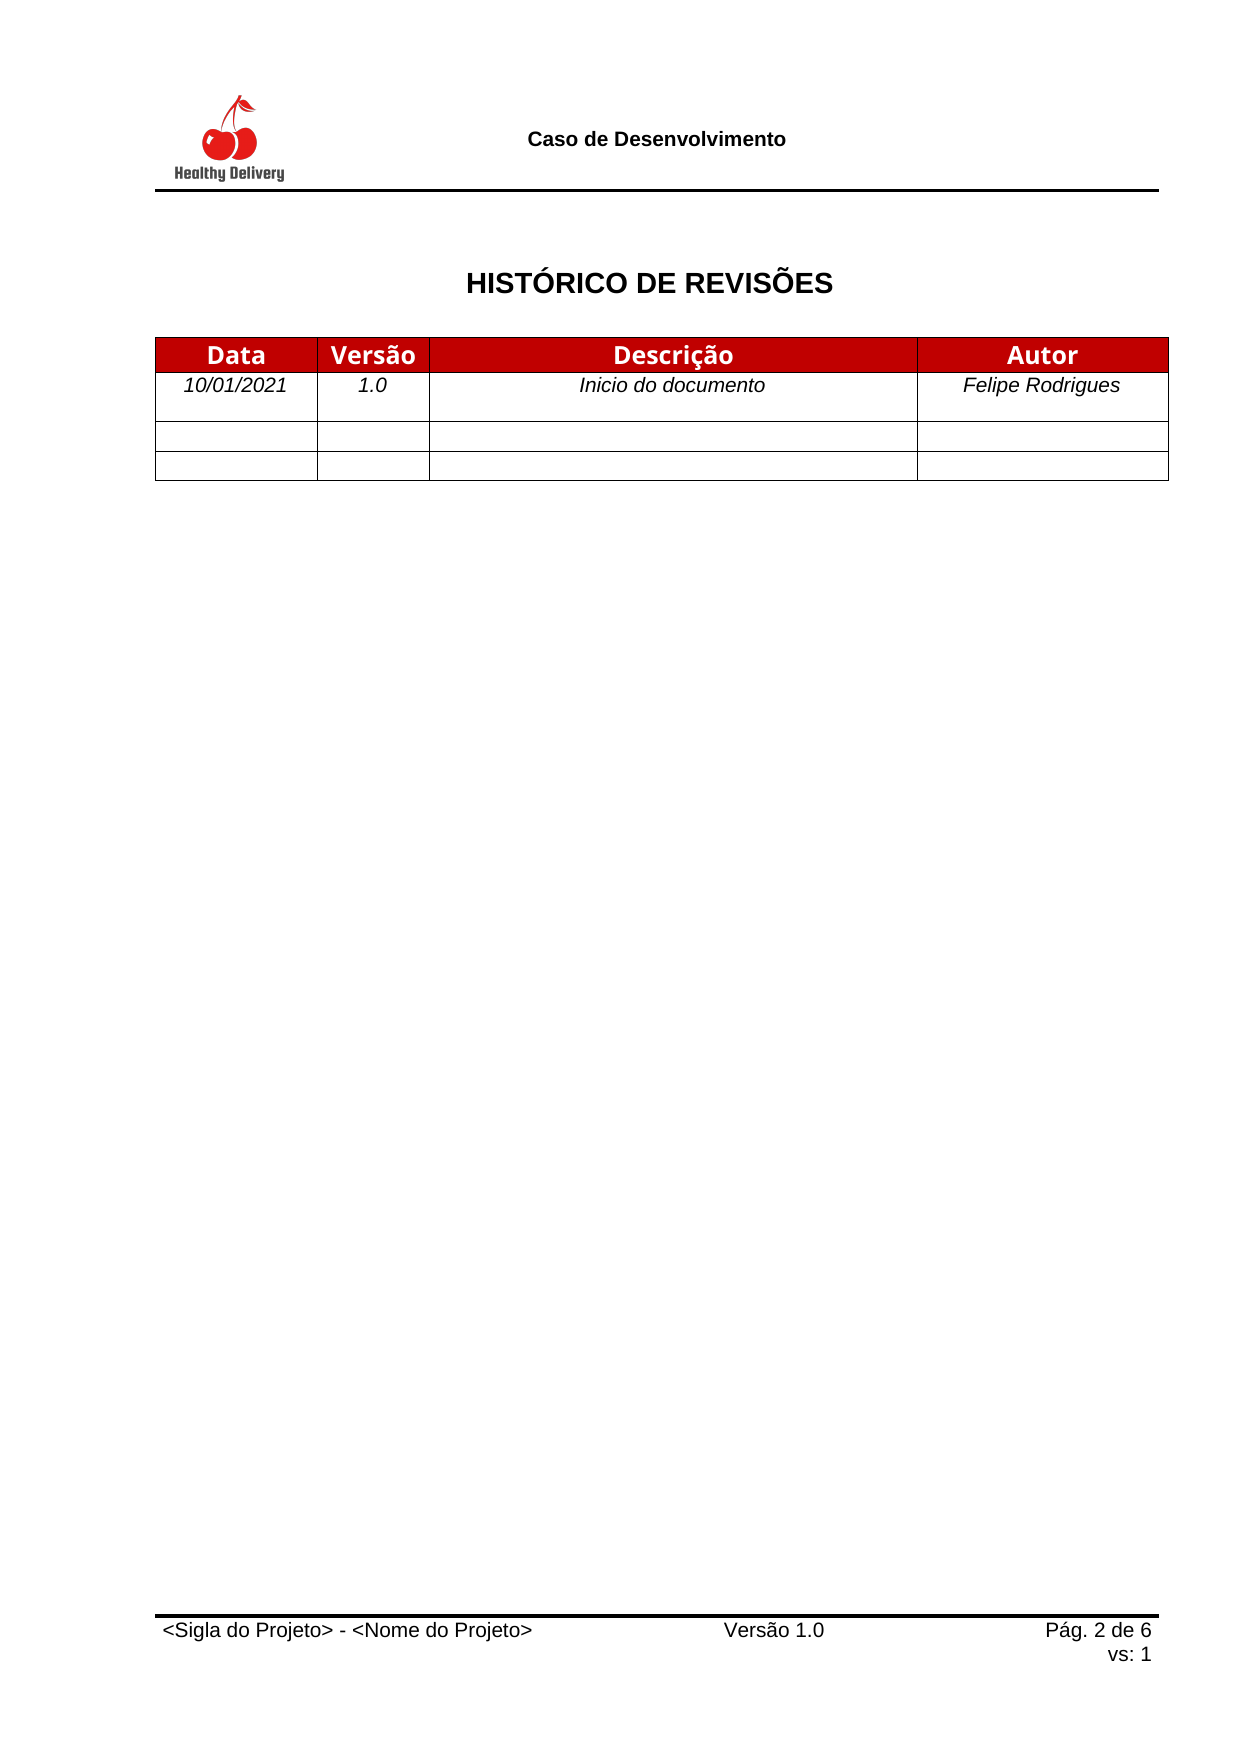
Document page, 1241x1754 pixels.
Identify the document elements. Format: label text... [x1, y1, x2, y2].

table_cell [156, 452, 317, 480]
table_cell Inicio do documento [430, 373, 917, 421]
table_cell Felipe Rodrigues [918, 373, 1168, 421]
table_cell [430, 452, 917, 480]
table_header Descrição [430, 338, 917, 372]
table_cell [918, 422, 1168, 451]
picture [168, 88, 291, 189]
table_cell 1.0 [318, 373, 429, 421]
table_header Data [156, 338, 317, 372]
table_cell [156, 422, 317, 451]
table_header Versão [318, 338, 429, 372]
table_cell [918, 452, 1168, 480]
table_header Autor [918, 338, 1168, 372]
table_cell [430, 422, 917, 451]
table_cell 10/01/2021 [156, 373, 317, 421]
table_cell [318, 452, 429, 480]
table_cell [318, 422, 429, 451]
title Histórico de Revisões [148, 266, 1152, 299]
